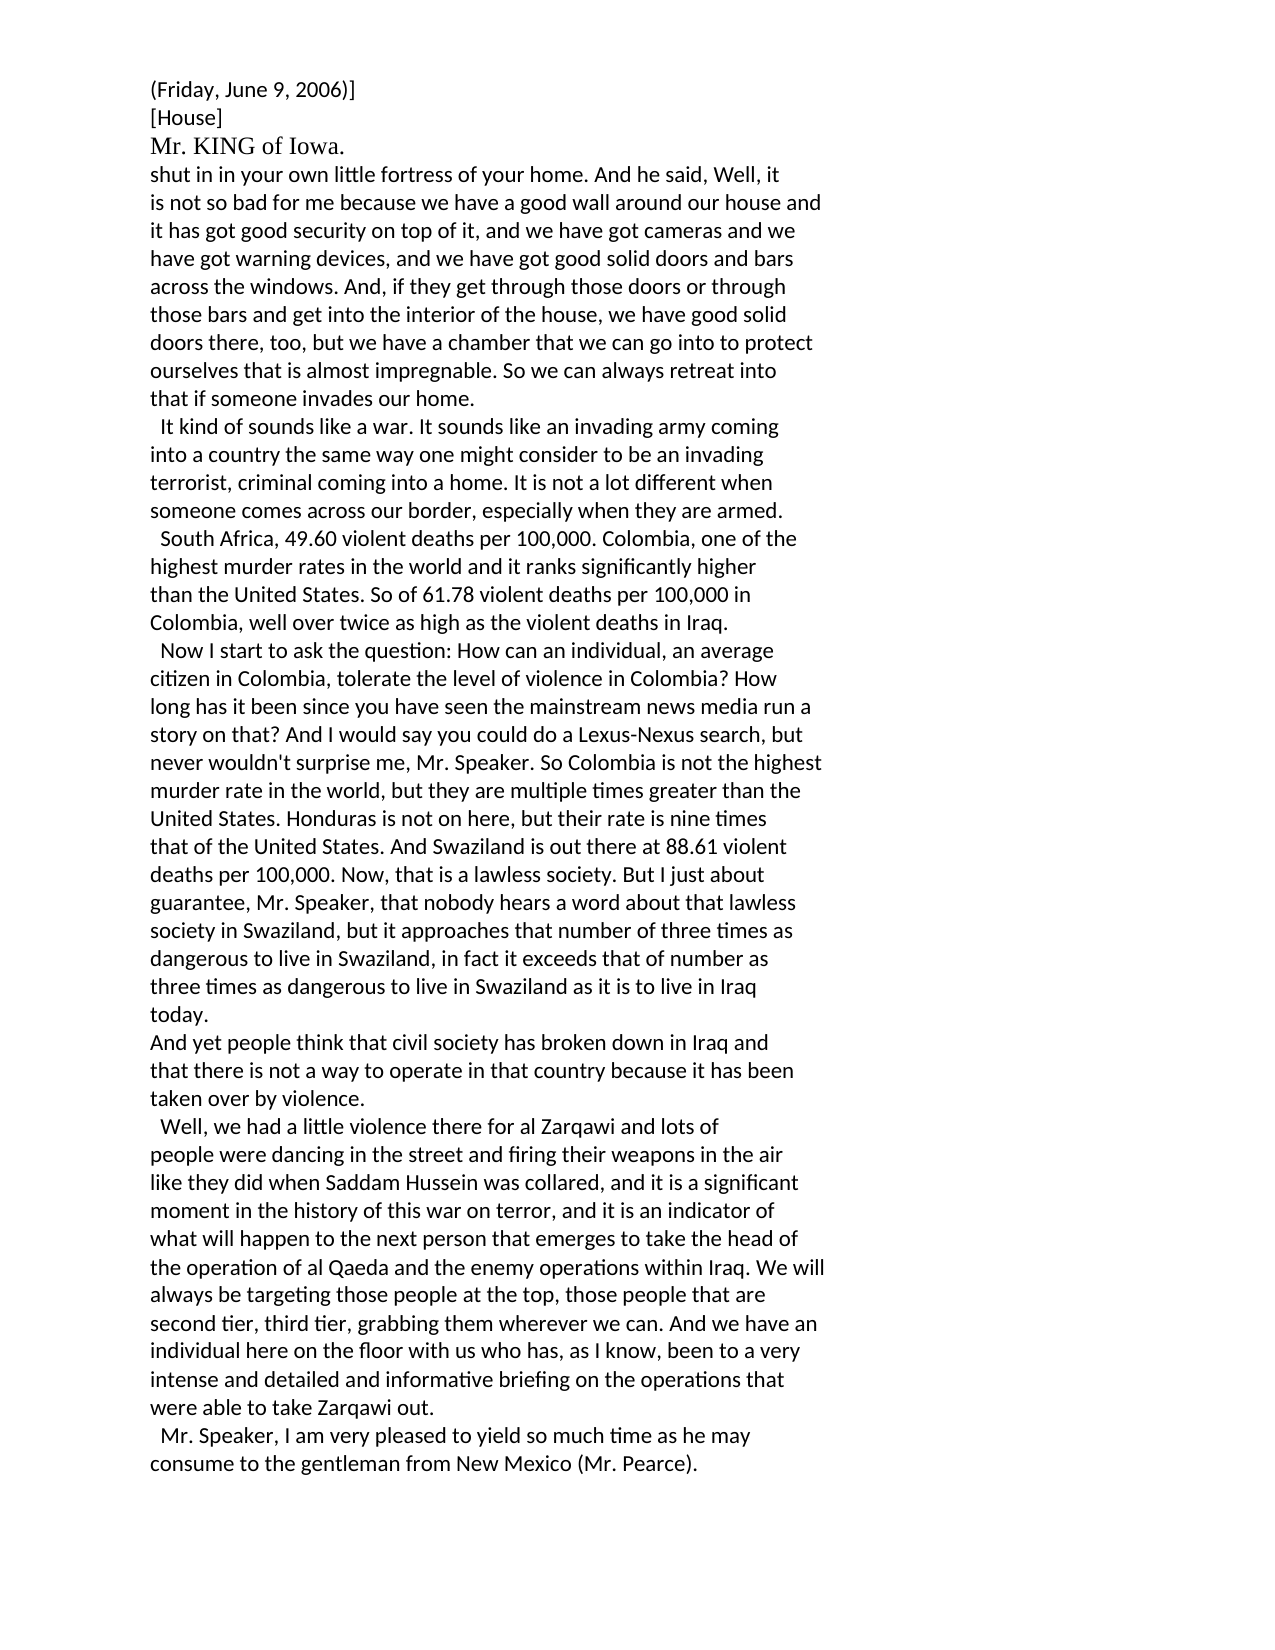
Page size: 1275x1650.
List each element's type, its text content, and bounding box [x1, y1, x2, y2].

text it has got good security on top of it, and we have got cameras and we [150, 216, 1125, 244]
text It kind of sounds like a war. It sounds like an invading army coming [150, 412, 1125, 440]
text those bars and get into the interior of the house, we have good solid [150, 300, 1125, 328]
text South Africa, 49.60 violent deaths per 100,000. Colombia, one of the [150, 524, 1125, 552]
text terrorist, criminal coming into a home. It is not a lot different when [150, 468, 1125, 496]
text story on that? And I would say you could do a Lexus-Nexus search, but [150, 720, 1125, 748]
text the operation of al Qaeda and the enemy operations within Iraq. We will [150, 1253, 1125, 1281]
text second tier, third tier, grabbing them wherever we can. And we have an [150, 1309, 1125, 1337]
text were able to take Zarqawi out. [150, 1393, 1125, 1421]
text deaths per 100,000. Now, that is a lawless society. But I just about [150, 860, 1125, 888]
text consume to the gentleman from New Mexico (Mr. Pearce). [150, 1449, 1125, 1477]
text that if someone invades our home. [150, 384, 1125, 412]
text that of the United States. And Swaziland is out there at 88.61 violent [150, 832, 1125, 860]
text like they did when Saddam Hussein was collared, and it is a significant [150, 1168, 1125, 1197]
text ourselves that is almost impregnable. So we can always retreat into [150, 356, 1125, 384]
text across the windows. And, if they get through those doors or through [150, 272, 1125, 300]
text three times as dangerous to live in Swaziland as it is to live in Iraq [150, 972, 1125, 1000]
text citizen in Colombia, tolerate the level of violence in Colombia? How [150, 664, 1125, 692]
text society in Swaziland, but it approaches that number of three times as [150, 916, 1125, 944]
text doors there, too, but we have a chamber that we can go into to protect [150, 328, 1125, 356]
text Colombia, well over twice as high as the violent deaths in Iraq. [150, 608, 1125, 636]
text Now I start to ask the question: How can an individual, an average [150, 636, 1125, 664]
text today. [150, 1000, 1125, 1028]
text And yet people think that civil society has broken down in Iraq and [150, 1028, 1125, 1056]
text individual here on the floor with us who has, as I know, been to a very [150, 1337, 1125, 1365]
text murder rate in the world, but they are multiple times greater than the [150, 776, 1125, 804]
text moment in the history of this war on terror, and it is an indicator of [150, 1197, 1125, 1224]
text than the United States. So of 61.78 violent deaths per 100,000 in [150, 580, 1125, 608]
text dangerous to live in Swaziland, in fact it exceeds that of number as [150, 944, 1125, 972]
text highest murder rates in the world and it ranks significantly higher [150, 552, 1125, 580]
text long has it been since you have seen the mainstream news media run a [150, 692, 1125, 720]
text is not so bad for me because we have a good wall around our house and [150, 188, 1125, 216]
text Well, we had a little violence there for al Zarqawi and lots of [150, 1112, 1125, 1141]
text have got warning devices, and we have got good solid doors and bars [150, 244, 1125, 272]
text that there is not a way to operate in that country because it has been [150, 1056, 1125, 1084]
text into a country the same way one might consider to be an invading [150, 440, 1125, 468]
text intense and detailed and informative briefing on the operations that [150, 1365, 1125, 1393]
text taken over by violence. [150, 1084, 1125, 1112]
text Mr. Speaker, I am very pleased to yield so much time as he may [150, 1421, 1125, 1449]
text someone comes across our border, especially when they are armed. [150, 496, 1125, 524]
text United States. Honduras is not on here, but their rate is nine times [150, 804, 1125, 832]
text guarantee, Mr. Speaker, that nobody hears a word about that lawless [150, 888, 1125, 916]
text always be targeting those people at the top, those people that are [150, 1281, 1125, 1309]
text shut in in your own little fortress of your home. And he said, Well, it [150, 160, 1125, 188]
text never wouldn't surprise me, Mr. Speaker. So Colombia is not the highest [150, 748, 1125, 776]
text what will happen to the next person that emerges to take the head of [150, 1224, 1125, 1253]
text people were dancing in the street and firing their weapons in the air [150, 1141, 1125, 1168]
